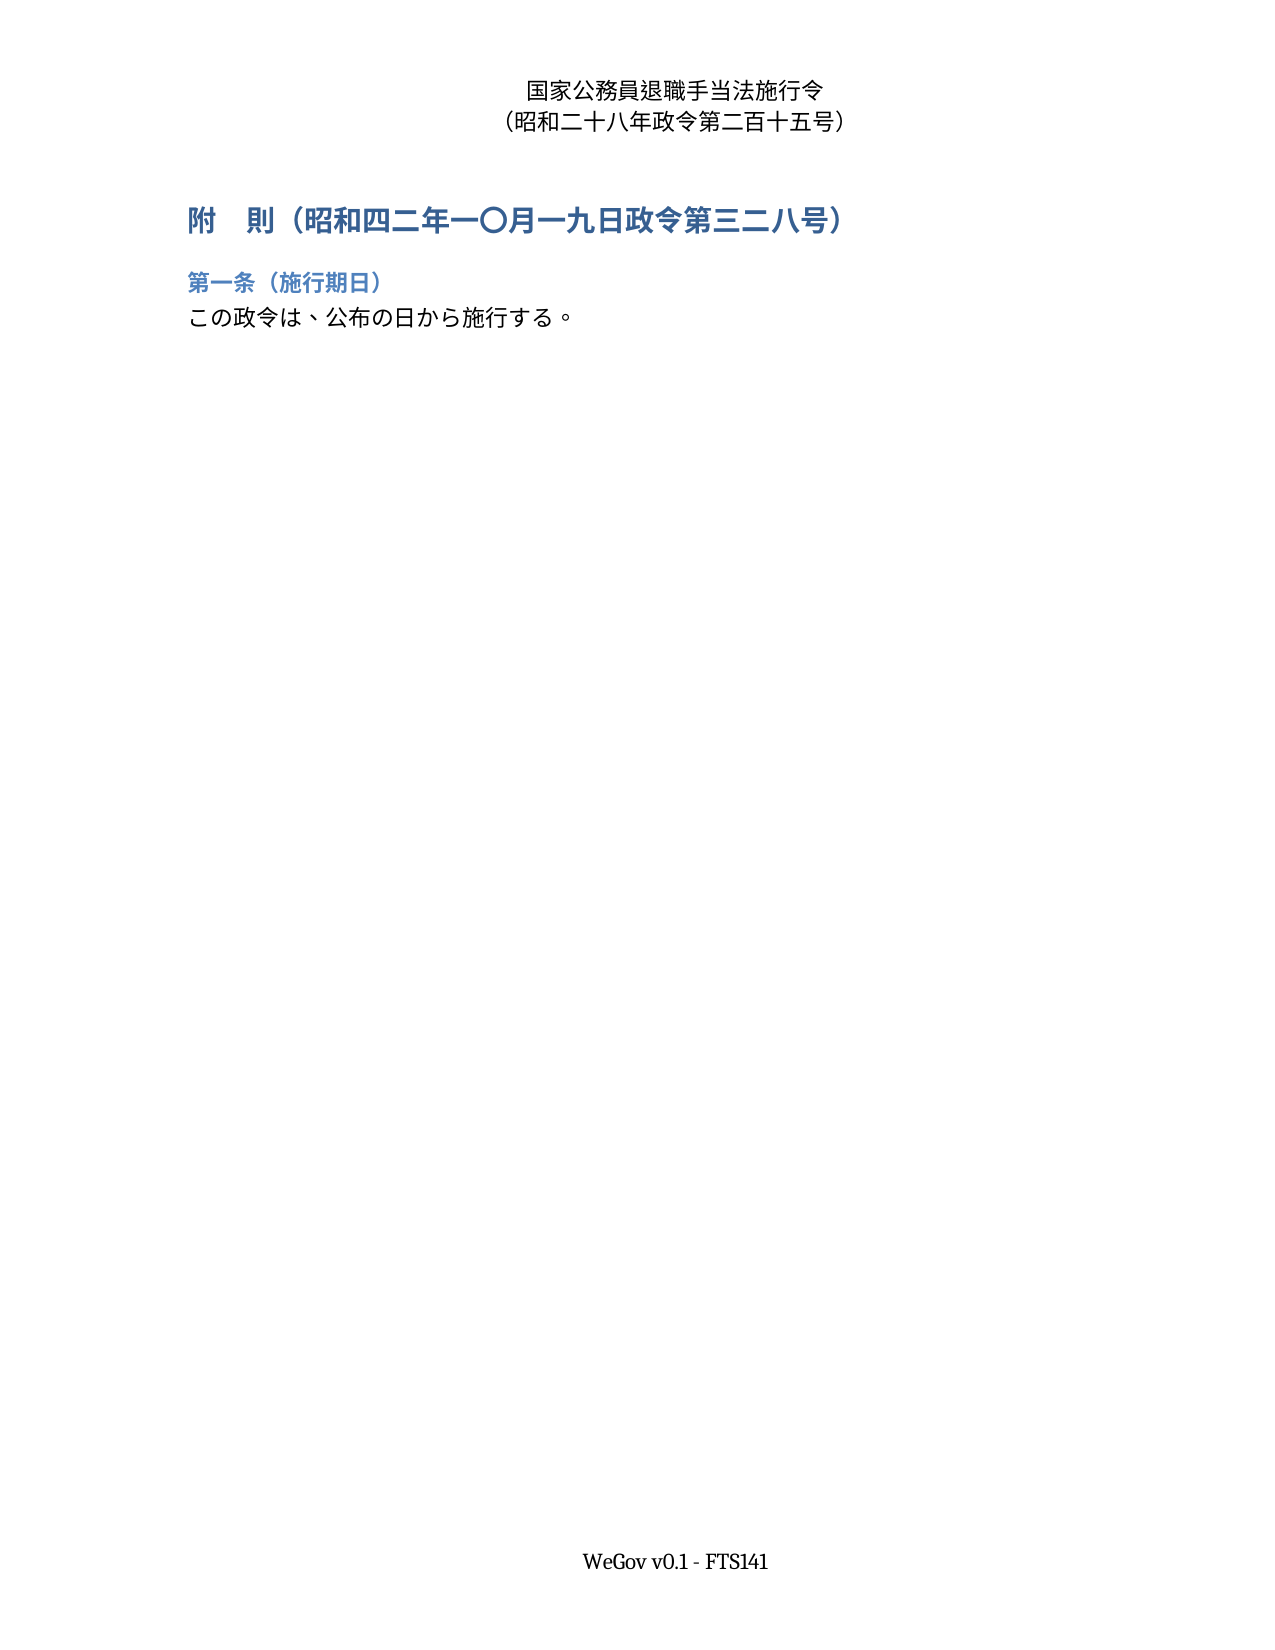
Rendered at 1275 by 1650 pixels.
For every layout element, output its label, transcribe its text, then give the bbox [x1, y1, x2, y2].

subtitle 第一条（施行期日） [187, 266, 1087, 298]
subtitle 附 則（昭和四二年一〇月一九日政令第三二八号） [187, 200, 1087, 240]
text この政令は、公布の日から施行する。 [187, 302, 1087, 334]
